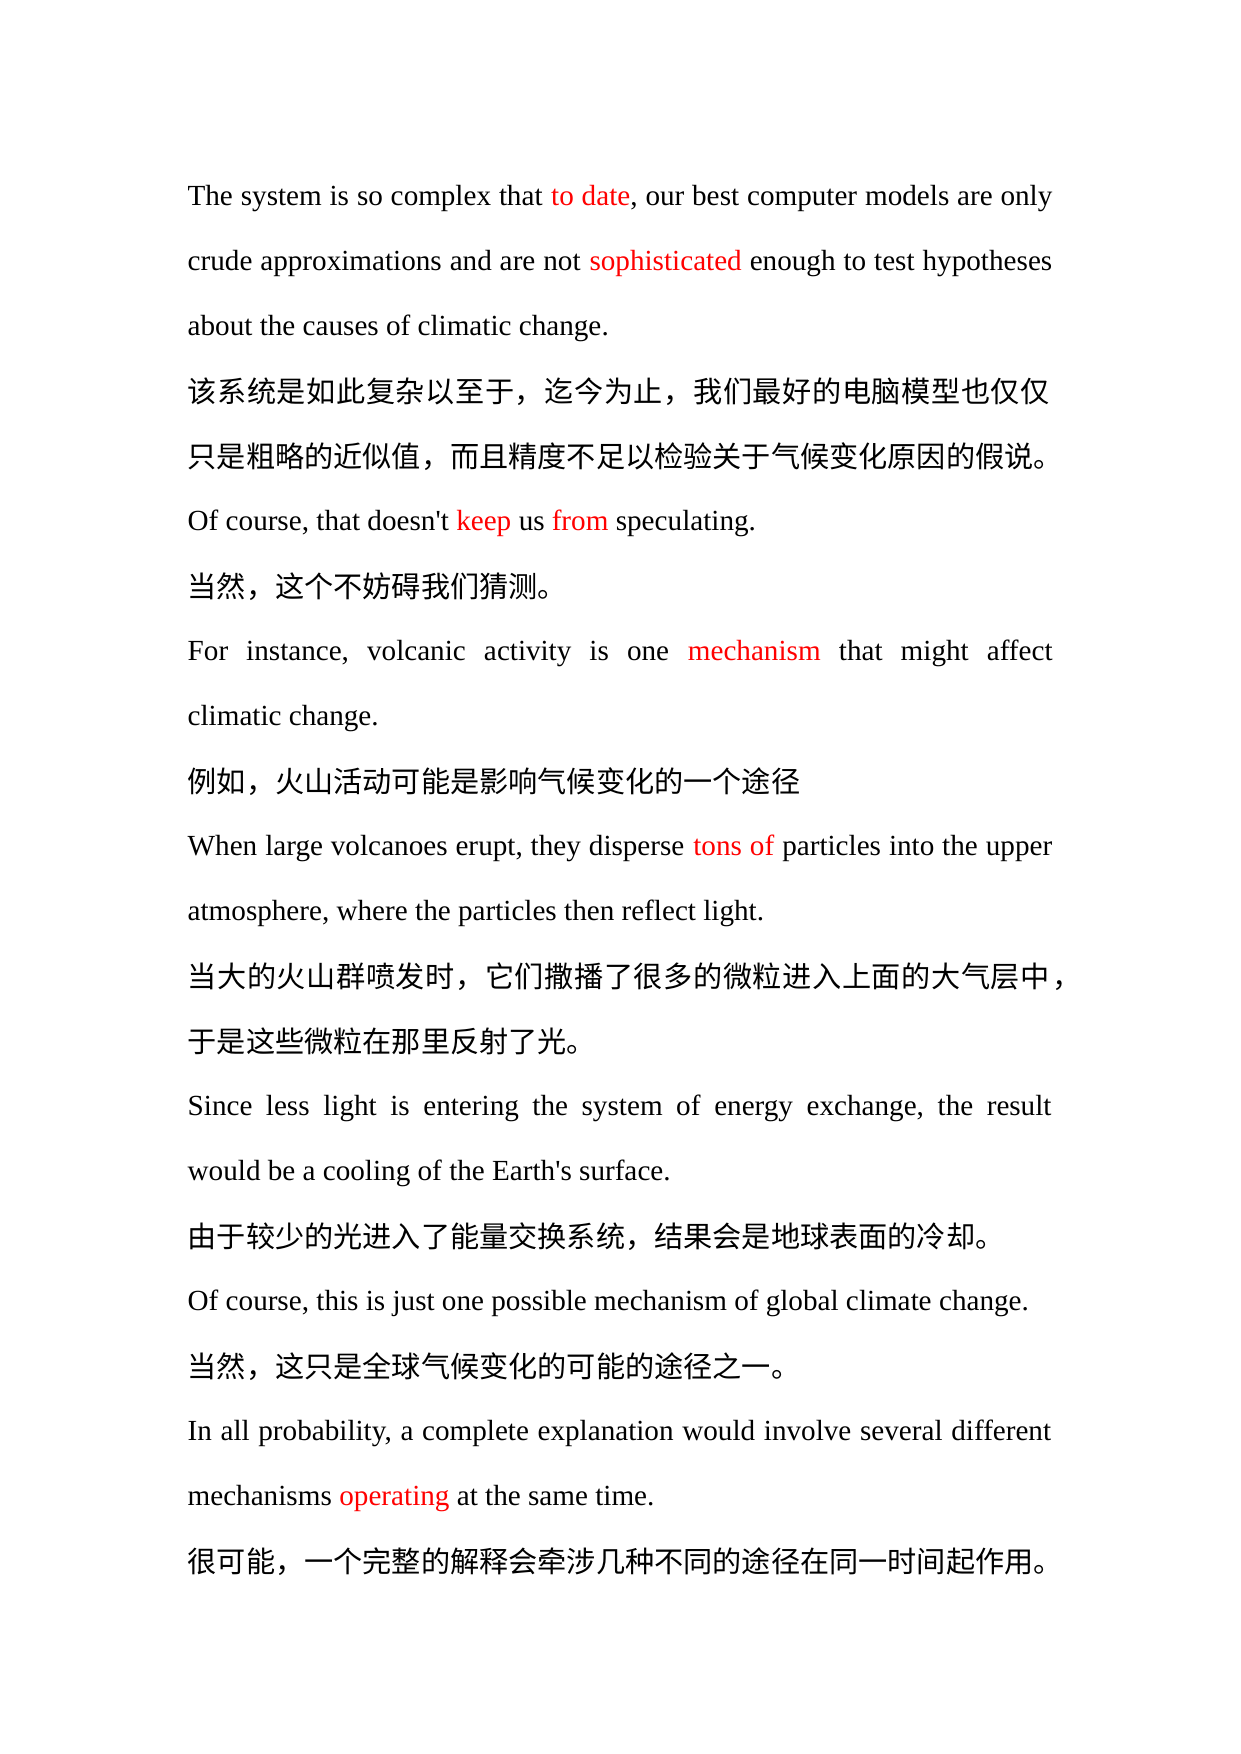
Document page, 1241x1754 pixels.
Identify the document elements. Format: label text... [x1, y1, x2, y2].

text When large volcanoes erupt, they disperse tons of particles into the upper atmosphere, where the particles then reflect light. [187, 812, 1053, 942]
text Of course, this is just one possible mechanism of global climate change. [187, 1267, 1053, 1332]
text 例如，火山活动可能是影响气候变化的一个途径 [187, 747, 1053, 812]
text In all probability, a complete explanation would involve several different mechanisms operating at the same time. [187, 1397, 1053, 1527]
text 当大的火山群喷发时，它们撒播了很多的微粒进入上面的大气层中，于是这些微粒在那里反射了光。 [187, 942, 1053, 1072]
text 很可能，一个完整的解释会牵涉几种不同的途径在同一时间起作用。 [187, 1527, 1053, 1592]
text Of course, that doesn't keep us from speculating. [187, 487, 1053, 552]
text Since less light is entering the system of energy exchange, the result would be a cooling of the Earth's surface. [187, 1072, 1053, 1202]
text 当然，这个不妨碍我们猜测。 [187, 552, 1053, 617]
text 当然，这只是全球气候变化的可能的途径之一。 [187, 1332, 1053, 1397]
text The system is so complex that to date, our best computer models are only crude approximations and are not sophisticated enough to test hypotheses about the causes of climatic change. [187, 162, 1053, 357]
text 该系统是如此复杂以至于，迄今为止，我们最好的电脑模型也仅仅只是粗略的近似值，而且精度不足以检验关于气候变化原因的假说。 [187, 357, 1053, 487]
text 由于较少的光进入了能量交换系统，结果会是地球表面的冷却。 [187, 1202, 1053, 1267]
text For instance, volcanic activity is one mechanism that might affect climatic change. [187, 617, 1053, 747]
